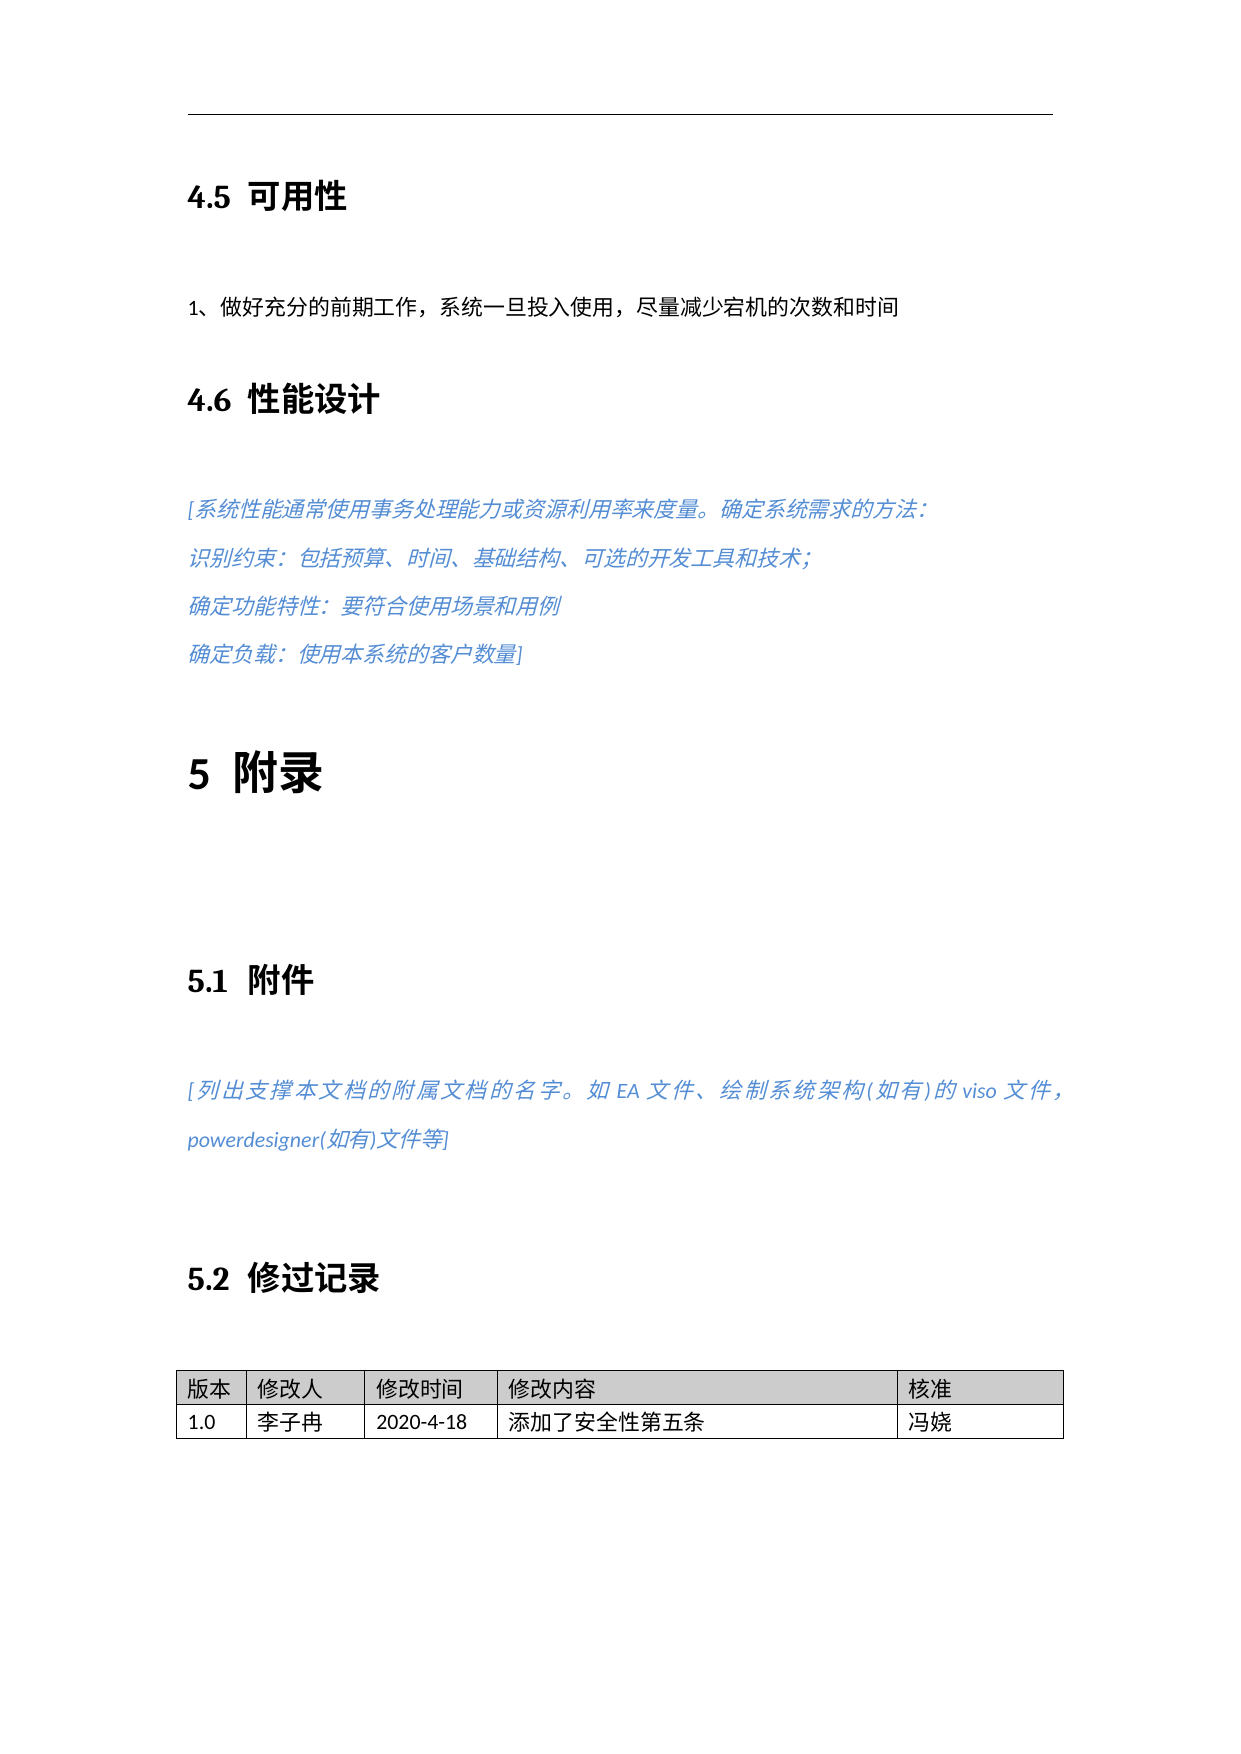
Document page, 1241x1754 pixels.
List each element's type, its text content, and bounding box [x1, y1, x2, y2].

subtitle 附录 [187, 721, 1053, 818]
text 识别约束：包括预算、时间、基础结构、可选的开发工具和技术； [187, 540, 1053, 573]
text [列出支撑本文档的附属文档的名字。如EA文件、绘制系统架构(如有)的viso文件，powerdesigner(如有)文件等] [187, 1073, 1053, 1154]
text 1、做好充分的前期工作，系统一旦投入使用，尽量减少宕机的次数和时间 [187, 289, 1053, 322]
subtitle 附件 [187, 946, 1053, 1011]
table_header 修改内容 [498, 1371, 897, 1404]
table_cell 添加了安全性第五条 [498, 1405, 897, 1437]
table_cell 冯娆 [898, 1405, 1063, 1437]
table_header 修改人 [247, 1371, 364, 1404]
table_cell 李子冉 [247, 1405, 364, 1437]
text 确定功能特性：要符合使用场景和用例 [187, 588, 1053, 621]
subtitle 可用性 [187, 162, 1053, 227]
text [系统性能通常使用事务处理能力或资源利用率来度量。确定系统需求的方法： [187, 492, 1053, 524]
table_cell 2020-4-18 [365, 1405, 497, 1437]
table_header 版本 [177, 1371, 246, 1404]
text 确定负载：使用本系统的客户数量] [187, 637, 1053, 669]
table_header 核准 [898, 1371, 1063, 1404]
table_header 修改时间 [365, 1371, 497, 1404]
subtitle 修过记录 [187, 1243, 1053, 1308]
table_cell 1.0 [177, 1405, 246, 1437]
subtitle 性能设计 [187, 364, 1053, 429]
